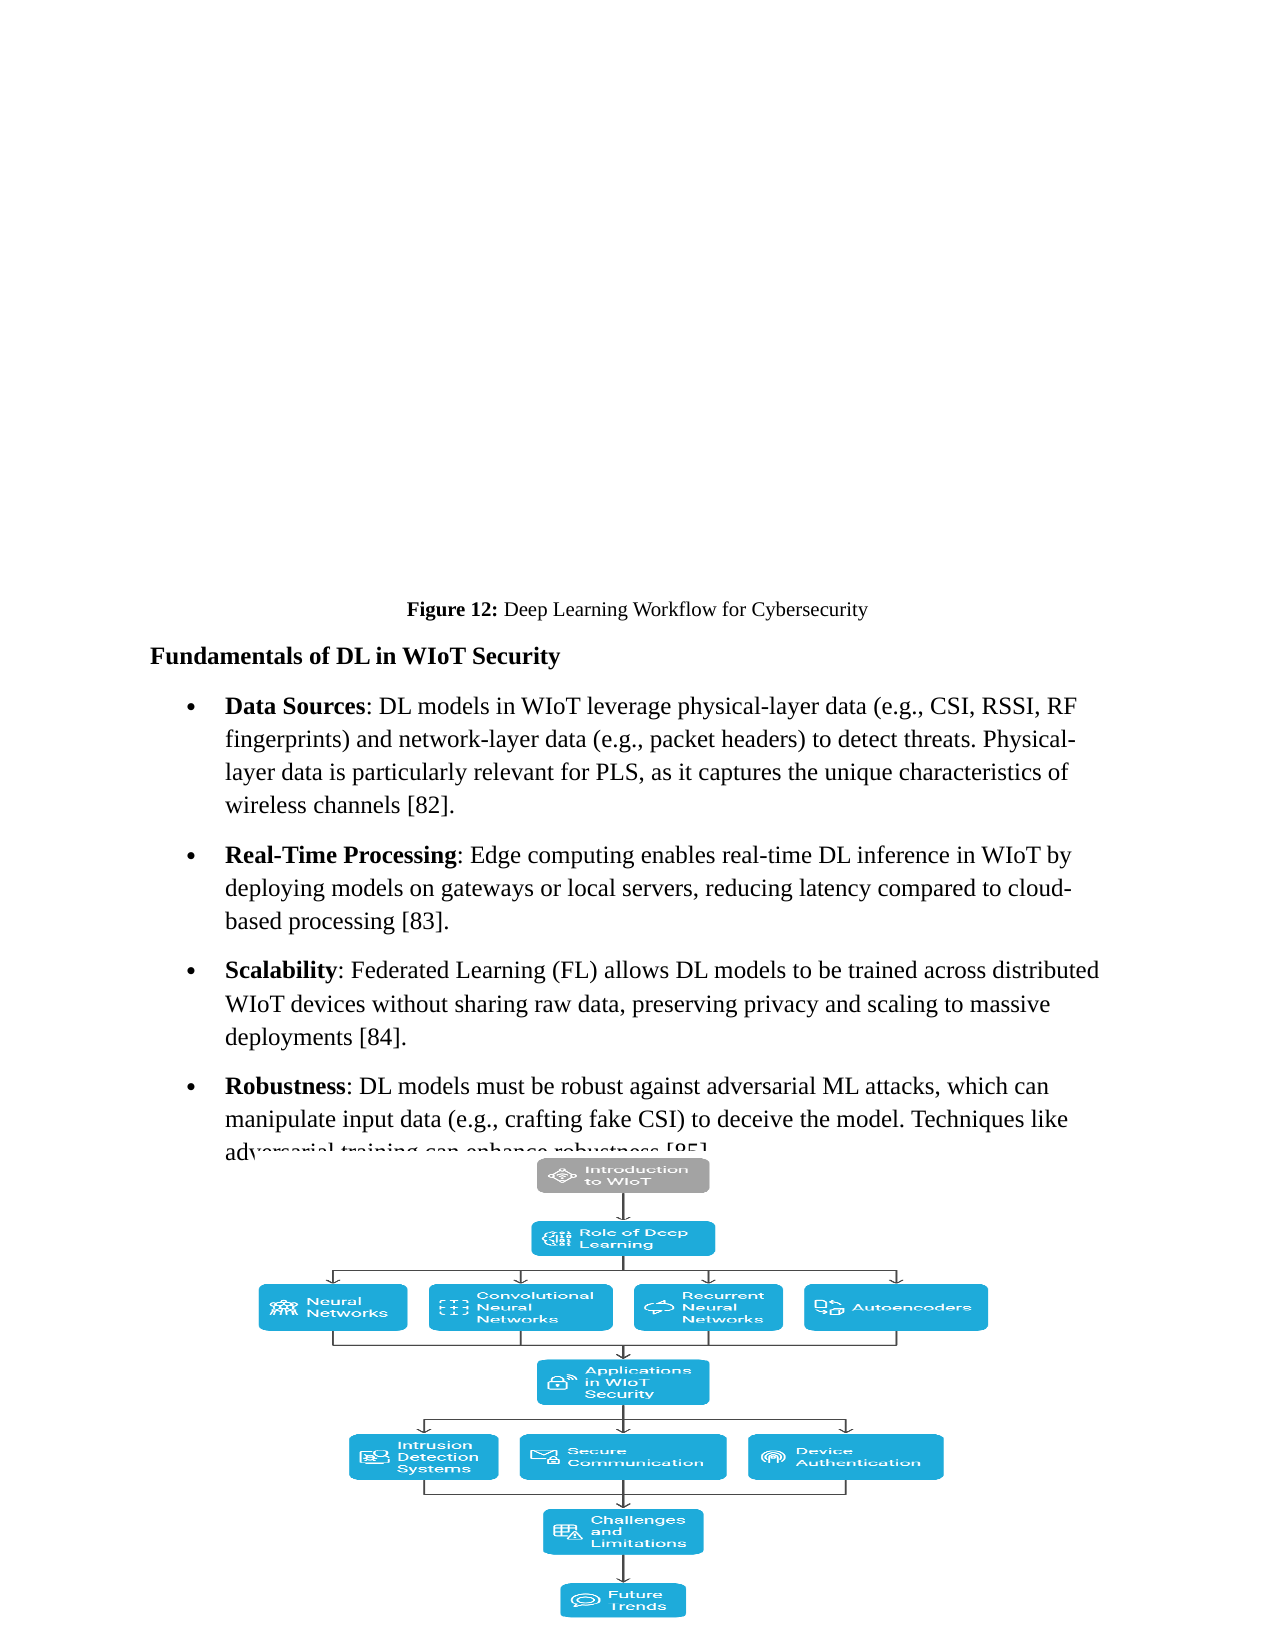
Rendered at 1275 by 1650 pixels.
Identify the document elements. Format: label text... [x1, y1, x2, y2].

list Robustness: DL models must be robust against adversarial ML attacks, which can manipulate input data (e.g., crafting fake CSI) to deceive the model. Techniques like adversarial training can enhance robustness . [187, 1071, 1125, 1166]
text Fundamentals of DL in WIoT Security [150, 641, 1125, 670]
picture [254, 1151, 990, 1625]
list Scalability: Federated Learning (FL) allows DL models to be trained across distributed WIoT devices without sharing raw data, preserving privacy and scaling to massive deployments . [187, 956, 1125, 1050]
list Real-Time Processing: Edge computing enables real-time DL inference in WIoT by deploying models on gateways or local servers, reducing latency compared to cloud-based processing . [187, 840, 1125, 935]
list Data Sources: DL models in WIoT leverage physical-layer data (e.g., CSI, RSSI, RF fingerprints) and network-layer data (e.g., packet headers) to detect threats. Physical-layer data is particularly relevant for PLS, as it captures the unique characteristics of wireless channels . [187, 691, 1125, 819]
text Figure 12: Deep Learning Workflow for Cybersecurity [150, 597, 1125, 621]
